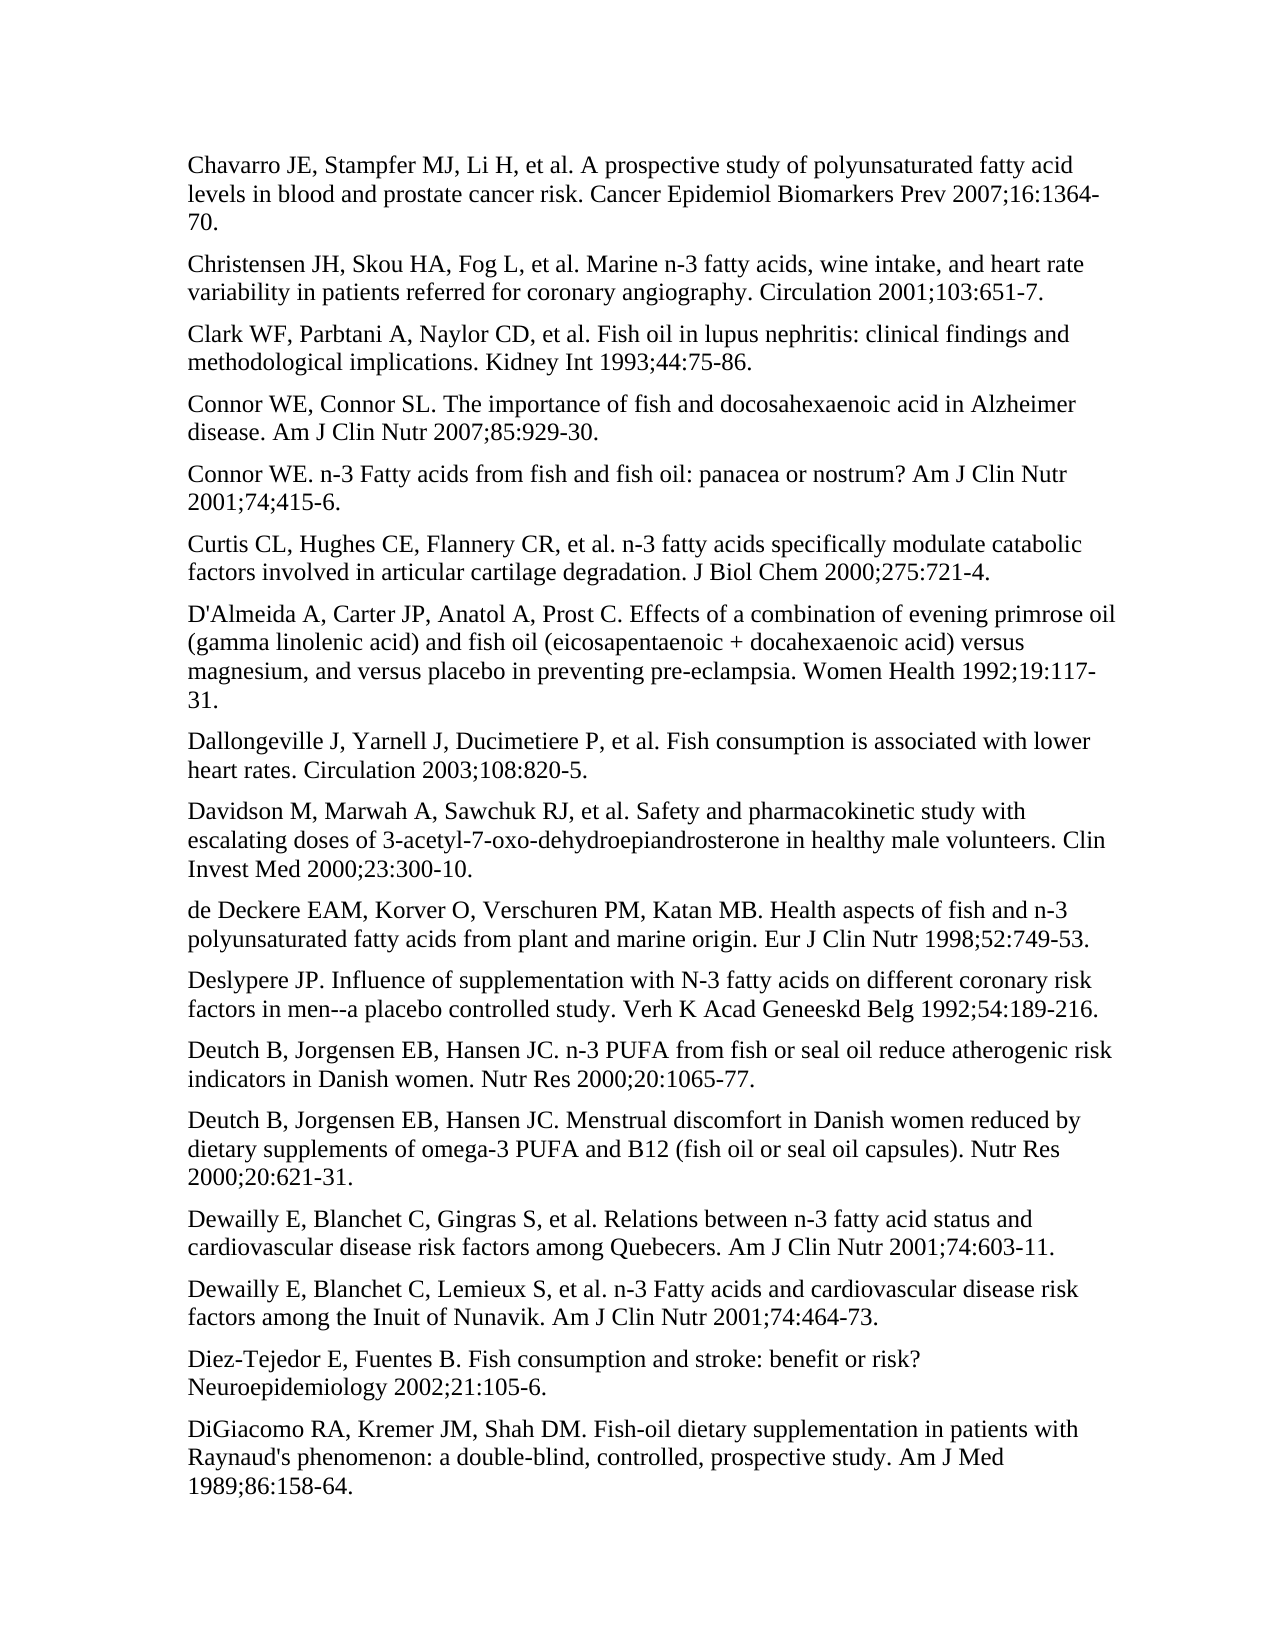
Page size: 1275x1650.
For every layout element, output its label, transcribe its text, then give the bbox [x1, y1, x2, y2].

text DiGiacomo RA, Kremer JM, Shah DM. Fish-oil dietary supplementation in patients with Raynaud's phenomenon: a double-blind, controlled, prospective study. Am J Med 1989;86:158-64. [187, 1414, 1125, 1500]
text Deutch B, Jorgensen EB, Hansen JC. n-3 PUFA from fish or seal oil reduce atherogenic risk indicators in Danish women. Nutr Res 2000;20:1065-77. [187, 1035, 1125, 1092]
text D'Almeida A, Carter JP, Anatol A, Prost C. Effects of a combination of evening primrose oil (gamma linolenic acid) and fish oil (eicosapentaenoic + docahexaenoic acid) versus magnesium, and versus placebo in preventing pre-eclampsia. Women Health 1992;19:117-31. [187, 599, 1125, 714]
text Chavarro JE, Stampfer MJ, Li H, et al. A prospective study of polyunsaturated fatty acid levels in blood and prostate cancer risk. Cancer Epidemiol Biomarkers Prev 2007;16:1364-70. [187, 150, 1125, 236]
text Deslypere JP. Influence of supplementation with N-3 fatty acids on different coronary risk factors in men--a placebo controlled study. Verh K Acad Geneeskd Belg 1992;54:189-216. [187, 965, 1125, 1022]
text Connor WE, Connor SL. The importance of fish and docosahexaenoic acid in Alzheimer disease. Am J Clin Nutr 2007;85:929-30. [187, 389, 1125, 446]
text Davidson M, Marwah A, Sawchuk RJ, et al. Safety and pharmacokinetic study with escalating doses of 3-acetyl-7-oxo-dehydroepiandrosterone in healthy male volunteers. Clin Invest Med 2000;23:300-10. [187, 796, 1125, 882]
text Diez-Tejedor E, Fuentes B. Fish consumption and stroke: benefit or risk? Neuroepidemiology 2002;21:105-6. [187, 1344, 1125, 1401]
text de Deckere EAM, Korver O, Verschuren PM, Katan MB. Health aspects of fish and n-3 polyunsaturated fatty acids from plant and marine origin. Eur J Clin Nutr 1998;52:749-53. [187, 895, 1125, 952]
text Clark WF, Parbtani A, Naylor CD, et al. Fish oil in lupus nephritis: clinical findings and methodological implications. Kidney Int 1993;44:75-86. [187, 319, 1125, 376]
text Dallongeville J, Yarnell J, Ducimetiere P, et al. Fish consumption is associated with lower heart rates. Circulation 2003;108:820-5. [187, 726, 1125, 784]
text Deutch B, Jorgensen EB, Hansen JC. Menstrual discomfort in Danish women reduced by dietary supplements of omega-3 PUFA and B12 (fish oil or seal oil capsules). Nutr Res 2000;20:621-31. [187, 1105, 1125, 1191]
text Curtis CL, Hughes CE, Flannery CR, et al. n-3 fatty acids specifically modulate catabolic factors involved in articular cartilage degradation. J Biol Chem 2000;275:721-4. [187, 529, 1125, 586]
text Connor WE. n-3 Fatty acids from fish and fish oil: panacea or nostrum? Am J Clin Nutr 2001;74;415-6. [187, 459, 1125, 516]
text Christensen JH, Skou HA, Fog L, et al. Marine n-3 fatty acids, wine intake, and heart rate variability in patients referred for coronary angiography. Circulation 2001;103:651-7. [187, 249, 1125, 306]
text Dewailly E, Blanchet C, Gingras S, et al. Relations between n-3 fatty acid status and cardiovascular disease risk factors among Quebecers. Am J Clin Nutr 2001;74:603-11. [187, 1204, 1125, 1261]
text Dewailly E, Blanchet C, Lemieux S, et al. n-3 Fatty acids and cardiovascular disease risk factors among the Inuit of Nunavik. Am J Clin Nutr 2001;74:464-73. [187, 1274, 1125, 1331]
